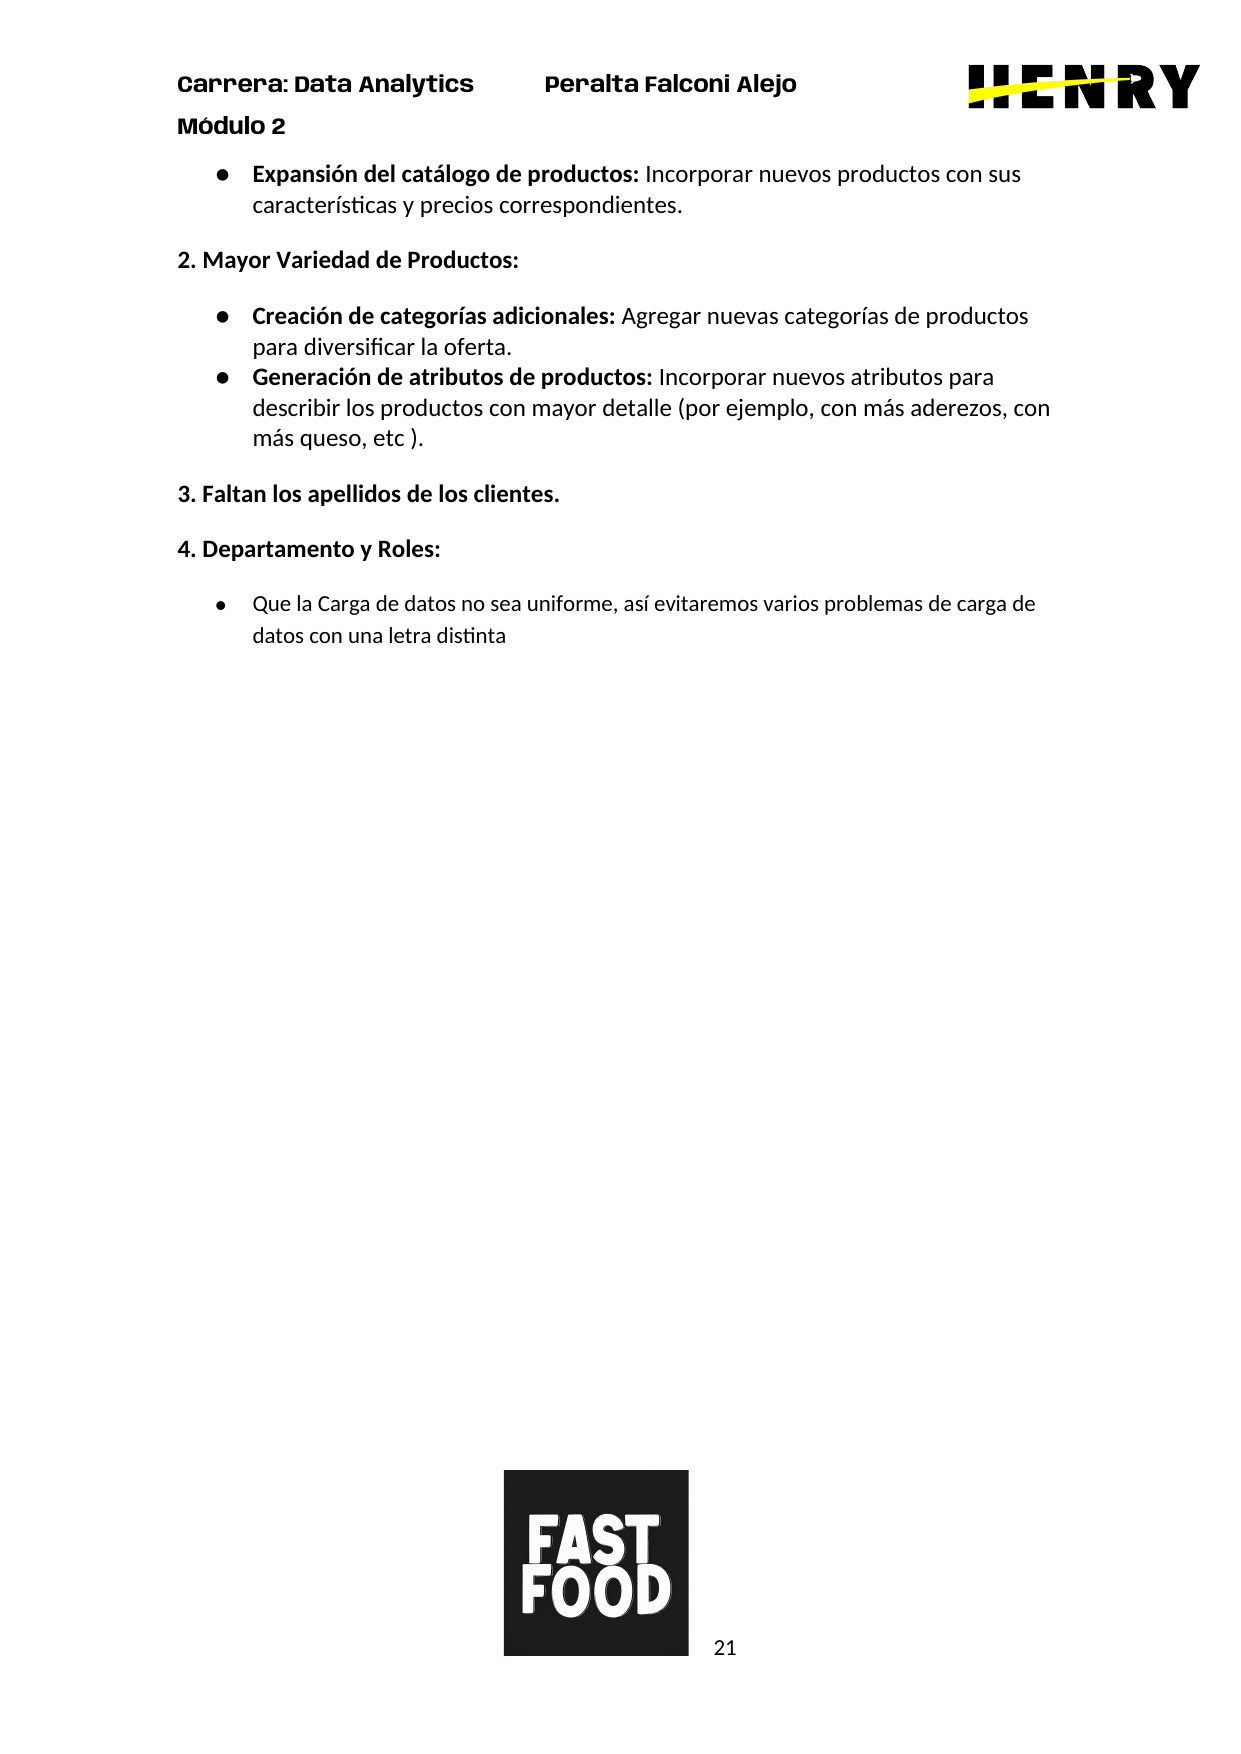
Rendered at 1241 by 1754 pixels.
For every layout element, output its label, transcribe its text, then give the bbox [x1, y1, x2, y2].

list Generación de atributos de productos: Incorporar nuevos atributos para describir los productos con mayor detalle (por ejemplo, con más aderezos, con más queso, etc ). [215, 361, 1063, 453]
list Expansión del catálogo de productos: Incorporar nuevos productos con sus características y precios correspondientes. [215, 158, 1063, 219]
picture [503, 1470, 689, 1656]
picture [949, 30, 1232, 140]
text 4. Departamento y Roles: [177, 533, 1063, 564]
text 3. Faltan los apellidos de los clientes. [177, 478, 1063, 508]
text 2. Mayor Variedad de Productos: [177, 244, 1063, 275]
list Creación de categorías adicionales: Agregar nuevas categorías de productos para diversificar la oferta. [215, 300, 1063, 361]
list Que la Carga de datos no sea uniforme, así evitaremos varios problemas de carga de datos con una letra distinta [215, 589, 1063, 649]
